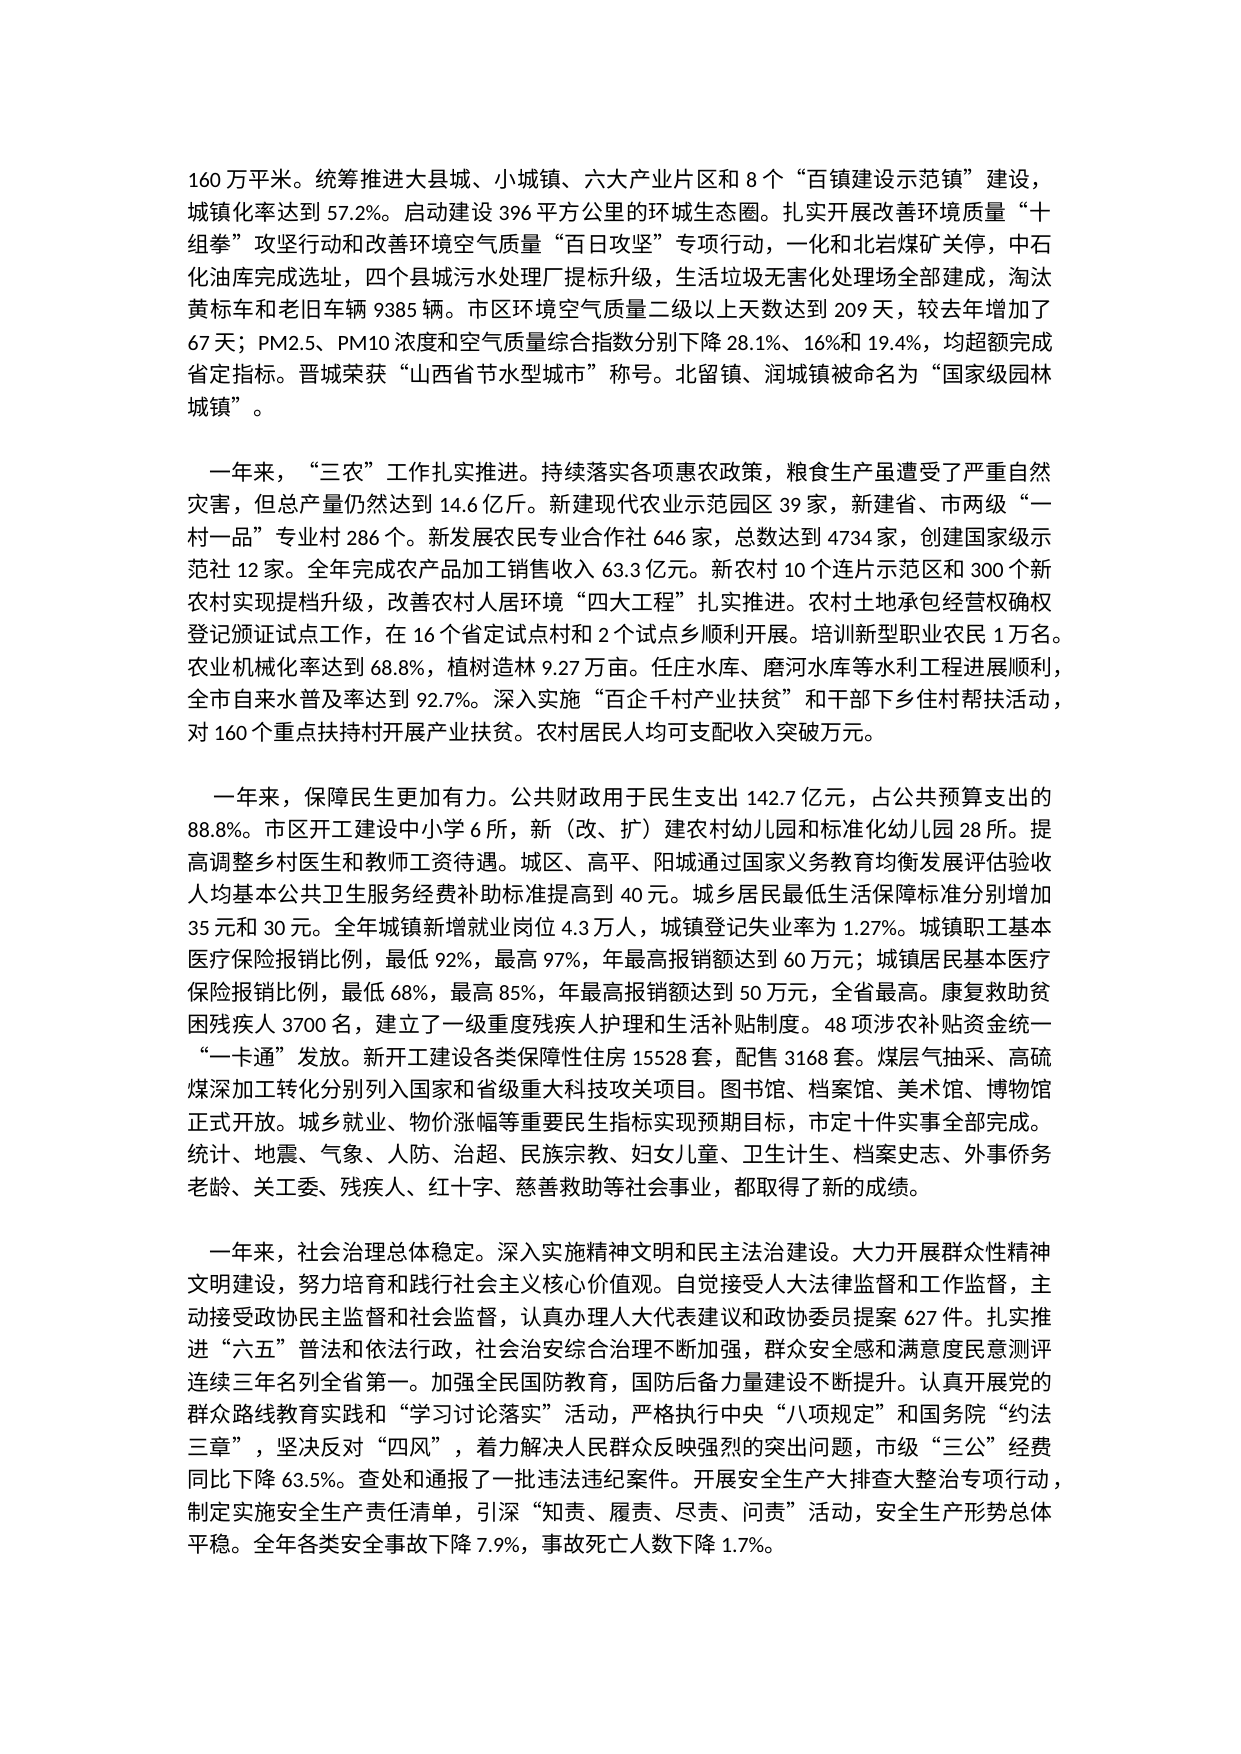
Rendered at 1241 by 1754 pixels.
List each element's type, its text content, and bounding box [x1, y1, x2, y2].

text 一年来，社会治理总体稳定。深入实施精神文明和民主法治建设。大力开展群众性精神文明建设，努力培育和践行社会主义核心价值观。自觉接受人大法律监督和工作监督，主动接受政协民主监督和社会监督，认真办理人大代表建议和政协委员提案627件。扎实推进“六五”普法和依法行政，社会治安综合治理不断加强，群众安全感和满意度民意测评连续三年名列全省第一。加强全民国防教育，国防后备力量建设不断提升。认真开展党的群众路线教育实践和“学习讨论落实”活动，严格执行中央“八项规定”和国务院“约法三章”，坚决反对“四风”，着力解决人民群众反映强烈的突出问题，市级“三公”经费同比下降63.5%。查处和通报了一批违法违纪案件。开展安全生产大排查大整治专项行动，制定实施安全生产责任清单，引深“知责、履责、尽责、问责”活动，安全生产形势总体平稳。全年各类安全事故下降7.9%，事故死亡人数下降1.7%。 [187, 1234, 1053, 1559]
text 一年来，“三农”工作扎实推进。持续落实各项惠农政策，粮食生产虽遭受了严重自然灾害，但总产量仍然达到14.6亿斤。新建现代农业示范园区39家，新建省、市两级“一村一品”专业村286个。新发展农民专业合作社646家，总数达到4734家，创建国家级示范社12家。全年完成农产品加工销售收入63.3亿元。新农村10个连片示范区和300个新农村实现提档升级，改善农村人居环境“四大工程”扎实推进。农村土地承包经营权确权登记颁证试点工作，在16个省定试点村和2个试点乡顺利开展。培训新型职业农民1万名。农业机械化率达到68.8%，植树造林9.27万亩。任庄水库、磨河水库等水利工程进展顺利，全市自来水普及率达到92.7%。深入实施“百企千村产业扶贫”和干部下乡住村帮扶活动，对160个重点扶持村开展产业扶贫。农村居民人均可支配收入突破万元。 [187, 454, 1053, 747]
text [187, 162, 1053, 422]
text 一年来，保障民生更加有力。公共财政用于民生支出142.7亿元，占公共预算支出的88.8%。市区开工建设中小学6所，新（改、扩）建农村幼儿园和标准化幼儿园28所。提高调整乡村医生和教师工资待遇。城区、高平、阳城通过国家义务教育均衡发展评估验收。人均基本公共卫生服务经费补助标准提高到40元。城乡居民最低生活保障标准分别增加35元和30元。全年城镇新增就业岗位4.3万人，城镇登记失业率为1.27%。城镇职工基本医疗保险报销比例，最低92%，最高97%，年最高报销额达到60万元；城镇居民基本医疗保险报销比例，最低68%，最高85%，年最高报销额达到50万元，全省最高。康复救助贫困残疾人3700名，建立了一级重度残疾人护理和生活补贴制度。48项涉农补贴资金统一“一卡通”发放。新开工建设各类保障性住房15528套，配售3168套。煤层气抽采、高硫煤深加工转化分别列入国家和省级重大科技攻关项目。图书馆、档案馆、美术馆、博物馆正式开放。城乡就业、物价涨幅等重要民生指标实现预期目标，市定十件实事全部完成。统计、地震、气象、人防、治超、民族宗教、妇女儿童、卫生计生、档案史志、外事侨务、老龄、关工委、残疾人、红十字、慈善救助等社会事业，都取得了新的成绩。 [187, 779, 1053, 1202]
